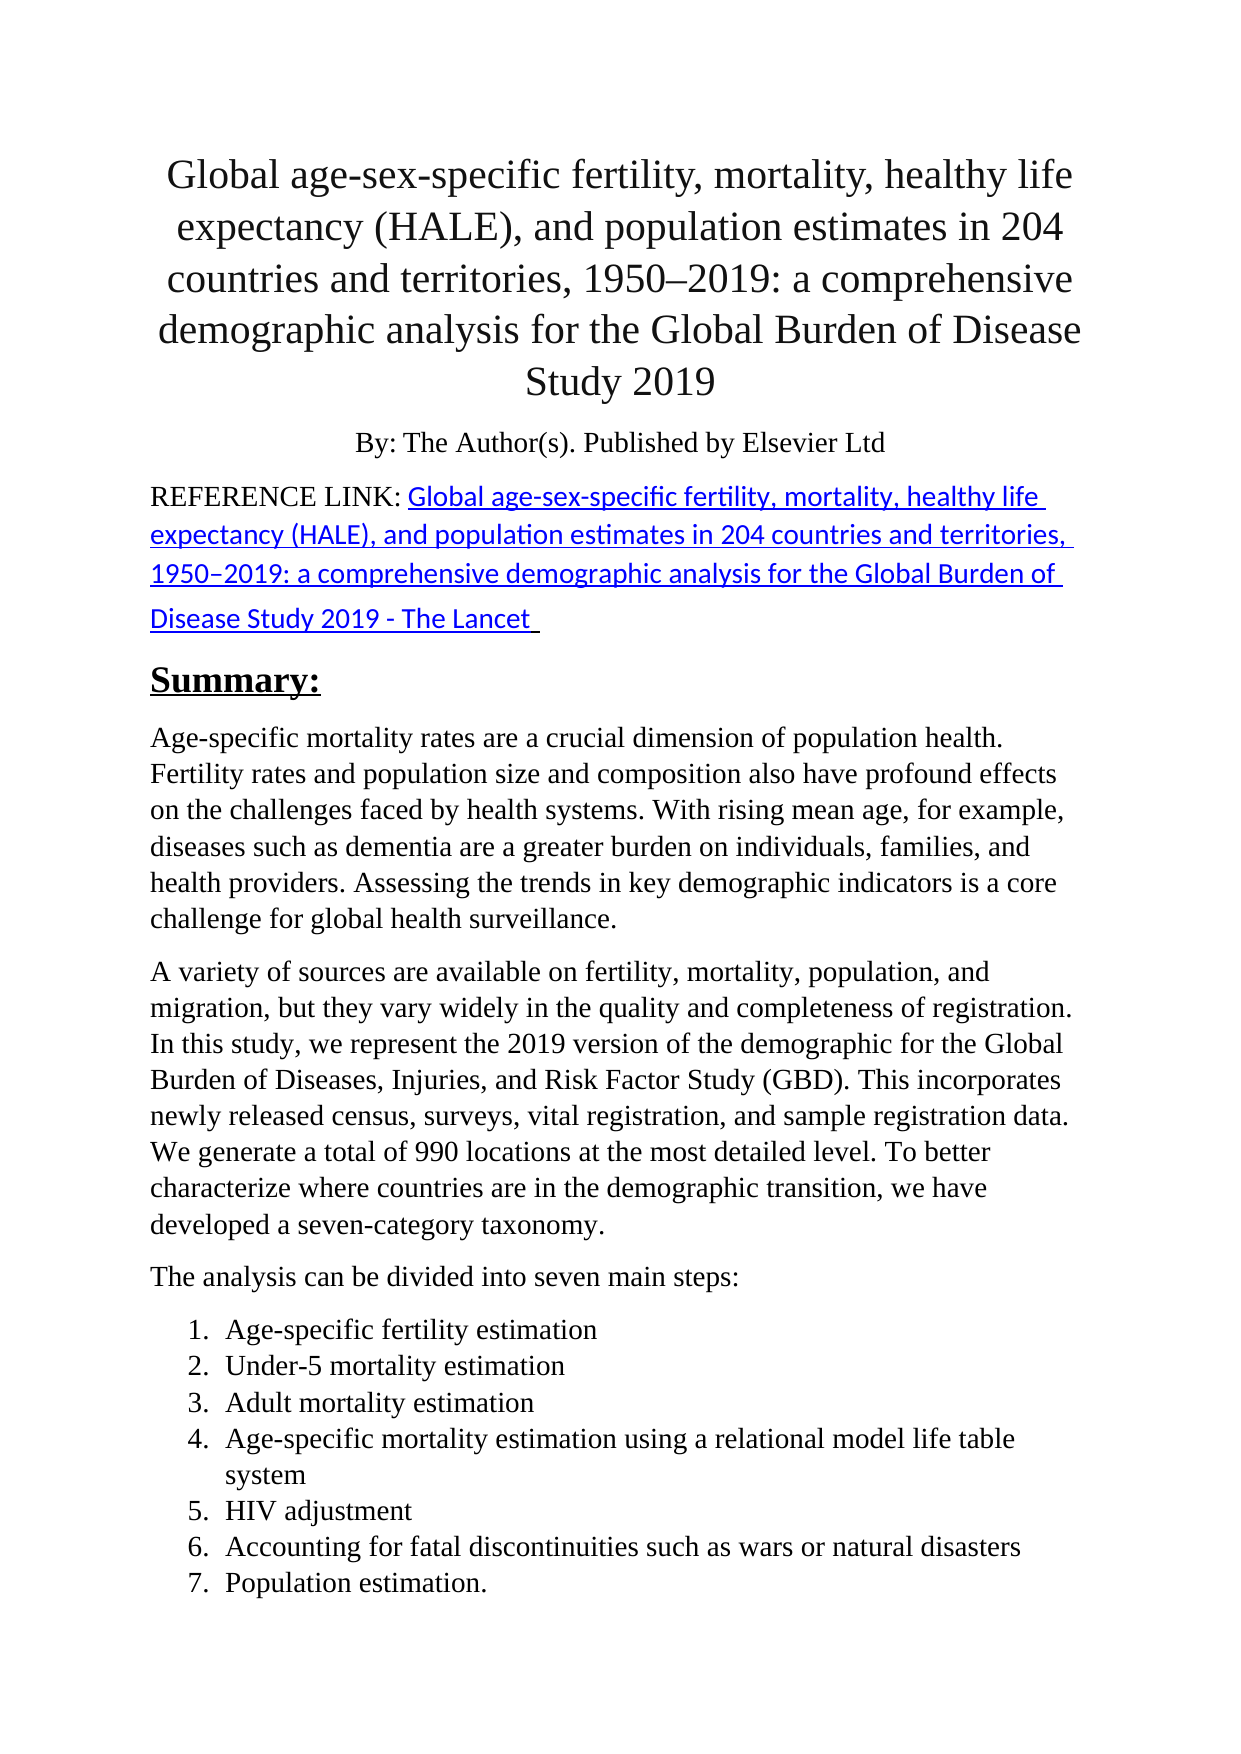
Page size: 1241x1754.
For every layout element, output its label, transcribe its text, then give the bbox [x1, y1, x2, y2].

text Age-specific mortality rates are a crucial dimension of population health. Fertility rates and population size and composition also have profound effects on the challenges faced by health systems. With rising mean age, for example, diseases such as dementia are a greater burden on individuals, families, and health providers. Assessing the trends in key demographic indicators is a core challenge for global health surveillance. [150, 720, 1090, 934]
text Summary: [150, 657, 1090, 700]
text Global age-sex-specific fertility, mortality, healthy life expectancy (HALE), and population estimates in 204 countries and territories, 1950–2019: a comprehensive demographic analysis for the Global Burden of Disease Study 2019 [150, 150, 1090, 404]
text REFERENCE LINK: Global age-sex-specific fertility, mortality, healthy life expectancy (HALE), and population estimates in 204 countries and territories, 1950–2019: a comprehensive demographic analysis for the Global Burden of Disease Study 2019 - The Lancet [150, 478, 1090, 637]
list Under-5 mortality estimation [187, 1348, 1090, 1382]
list Accounting for fatal discontinuities such as wars or natural disasters [187, 1529, 1090, 1563]
list Adult mortality estimation [187, 1385, 1090, 1418]
list Population estimation. [187, 1565, 1090, 1599]
list Age-specific mortality estimation using a relational model life table system [187, 1421, 1090, 1491]
text A variety of sources are available on fertility, mortality, population, and migration, but they vary widely in the quality and completeness of registration. In this study, we represent the 2019 version of the demographic for the Global Burden of Diseases, Injuries, and Risk Factor Study (GBD). This incorporates newly released census, surveys, vital registration, and sample registration data. We generate a total of 990 locations at the most detailed level. To better characterize where countries are in the demographic transition, we have developed a seven-category taxonomy. [150, 954, 1090, 1240]
text The analysis can be divided into seven main steps: [150, 1259, 1090, 1293]
list Age-specific fertility estimation [187, 1312, 1090, 1346]
text By: The Author(s). Published by Elsevier Ltd [150, 425, 1090, 458]
list HIV adjustment [187, 1493, 1090, 1527]
